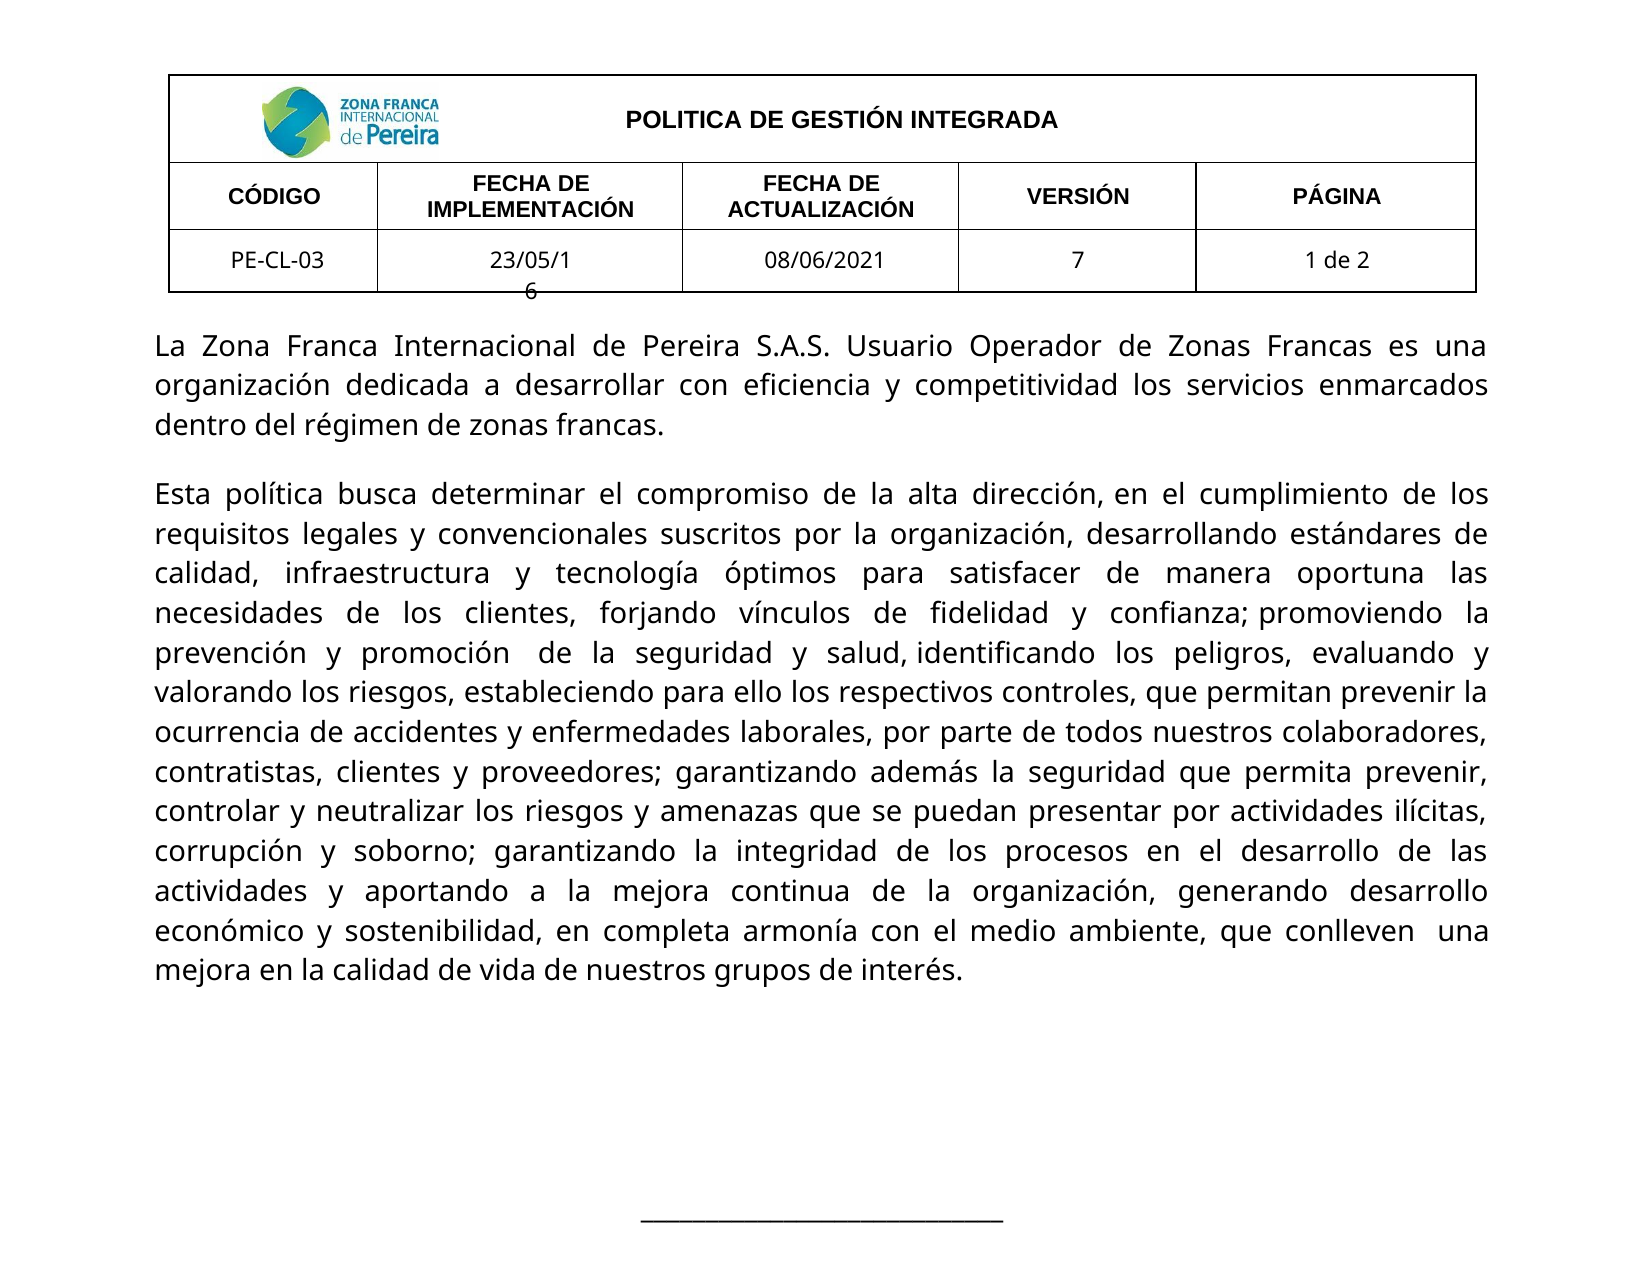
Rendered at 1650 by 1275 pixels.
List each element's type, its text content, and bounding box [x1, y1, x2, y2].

picture [262, 82, 439, 162]
text La Zona Franca Internacional de Pereira S.A.S. Usuario Operador de Zonas Francas es una organización dedicada a desarrollar con eficiencia y competitividad los servicios enmarcados dentro del régimen de zonas francas. [154, 325, 1489, 444]
text ____________________________ [154, 1188, 1489, 1227]
text Esta política busca determinar el compromiso de la alta dirección, en el cumplimiento de los requisitos legales y convencionales suscritos por la organización, desarrollando estándares de calidad, infraestructura y tecnología óptimos para satisfacer de manera oportuna las necesidades de los clientes, forjando vínculos de fidelidad y confianza; promoviendo la prevención y promoción de la seguridad y salud, identificando los peligros, evaluando y valorando los riesgos, estableciendo para ello los respectivos controles, que permitan prevenir la ocurrencia de accidentes y enfermedades laborales, por parte de todos nuestros colaboradores, contratistas, clientes y proveedores; garantizando además la seguridad que permita prevenir, controlar y neutralizar los riesgos y amenazas que se puedan presentar por actividades ilícitas, corrupción y soborno; garantizando la integridad de los procesos en el desarrollo de las actividades y aportando a la mejora continua de la organización, generando desarrollo económico y sostenibilidad, en completa armonía con el medio ambiente, que conlleven una mejora en la calidad de vida de nuestros grupos de interés. [154, 473, 1489, 989]
